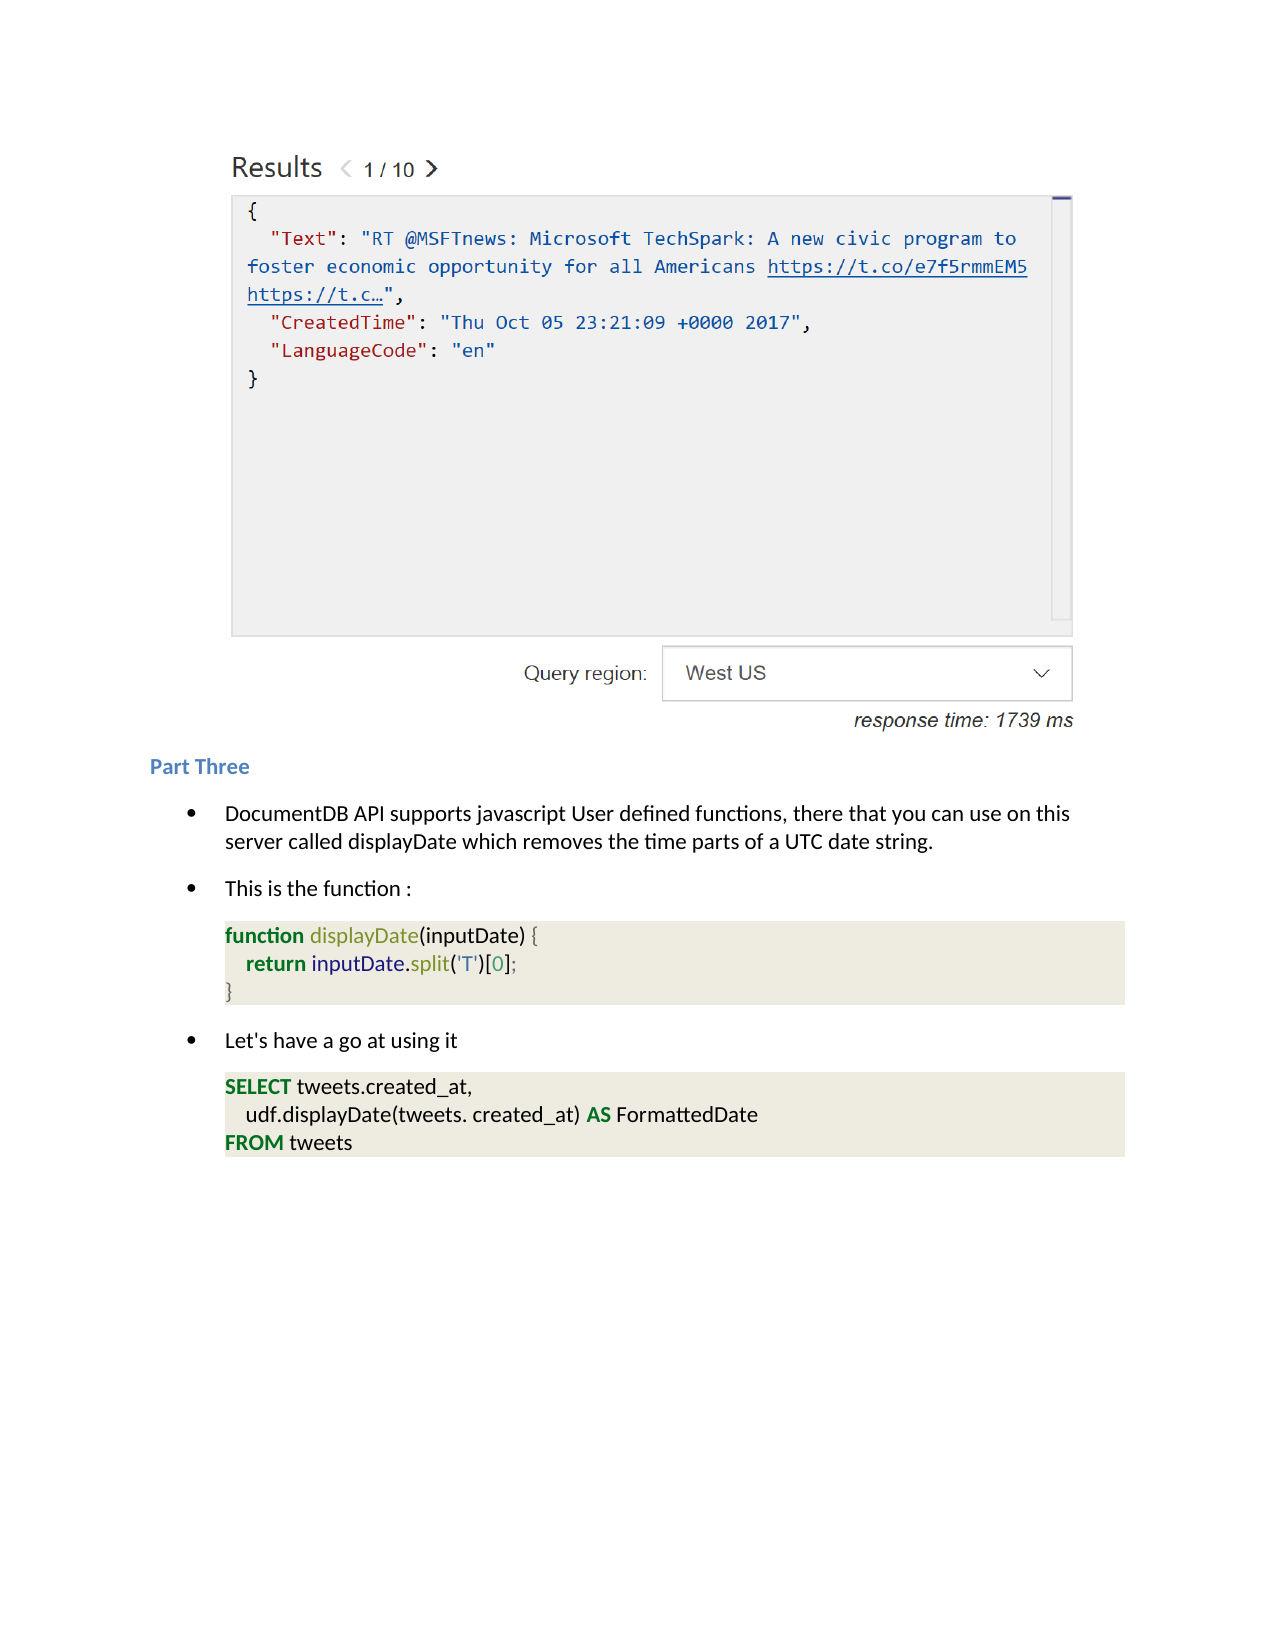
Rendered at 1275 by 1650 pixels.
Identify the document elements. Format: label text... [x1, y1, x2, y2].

subtitle Part Three [150, 752, 1125, 781]
text SELECT tweets.created_at, udf.displayDate(tweets. created_at) AS FormattedDate FROM tweets [225, 1072, 1125, 1157]
picture [225, 150, 1080, 732]
list DocumentDB API supports javascript User defined functions, there that you can use on this server called displayDate which removes the time parts of a UTC date string. [187, 799, 1125, 855]
list Let's have a go at using it [187, 1026, 1125, 1054]
text function displayDate(inputDate) { return inputDate.split('T')[0]; } [225, 921, 1125, 1005]
list This is the function : [187, 874, 1125, 902]
